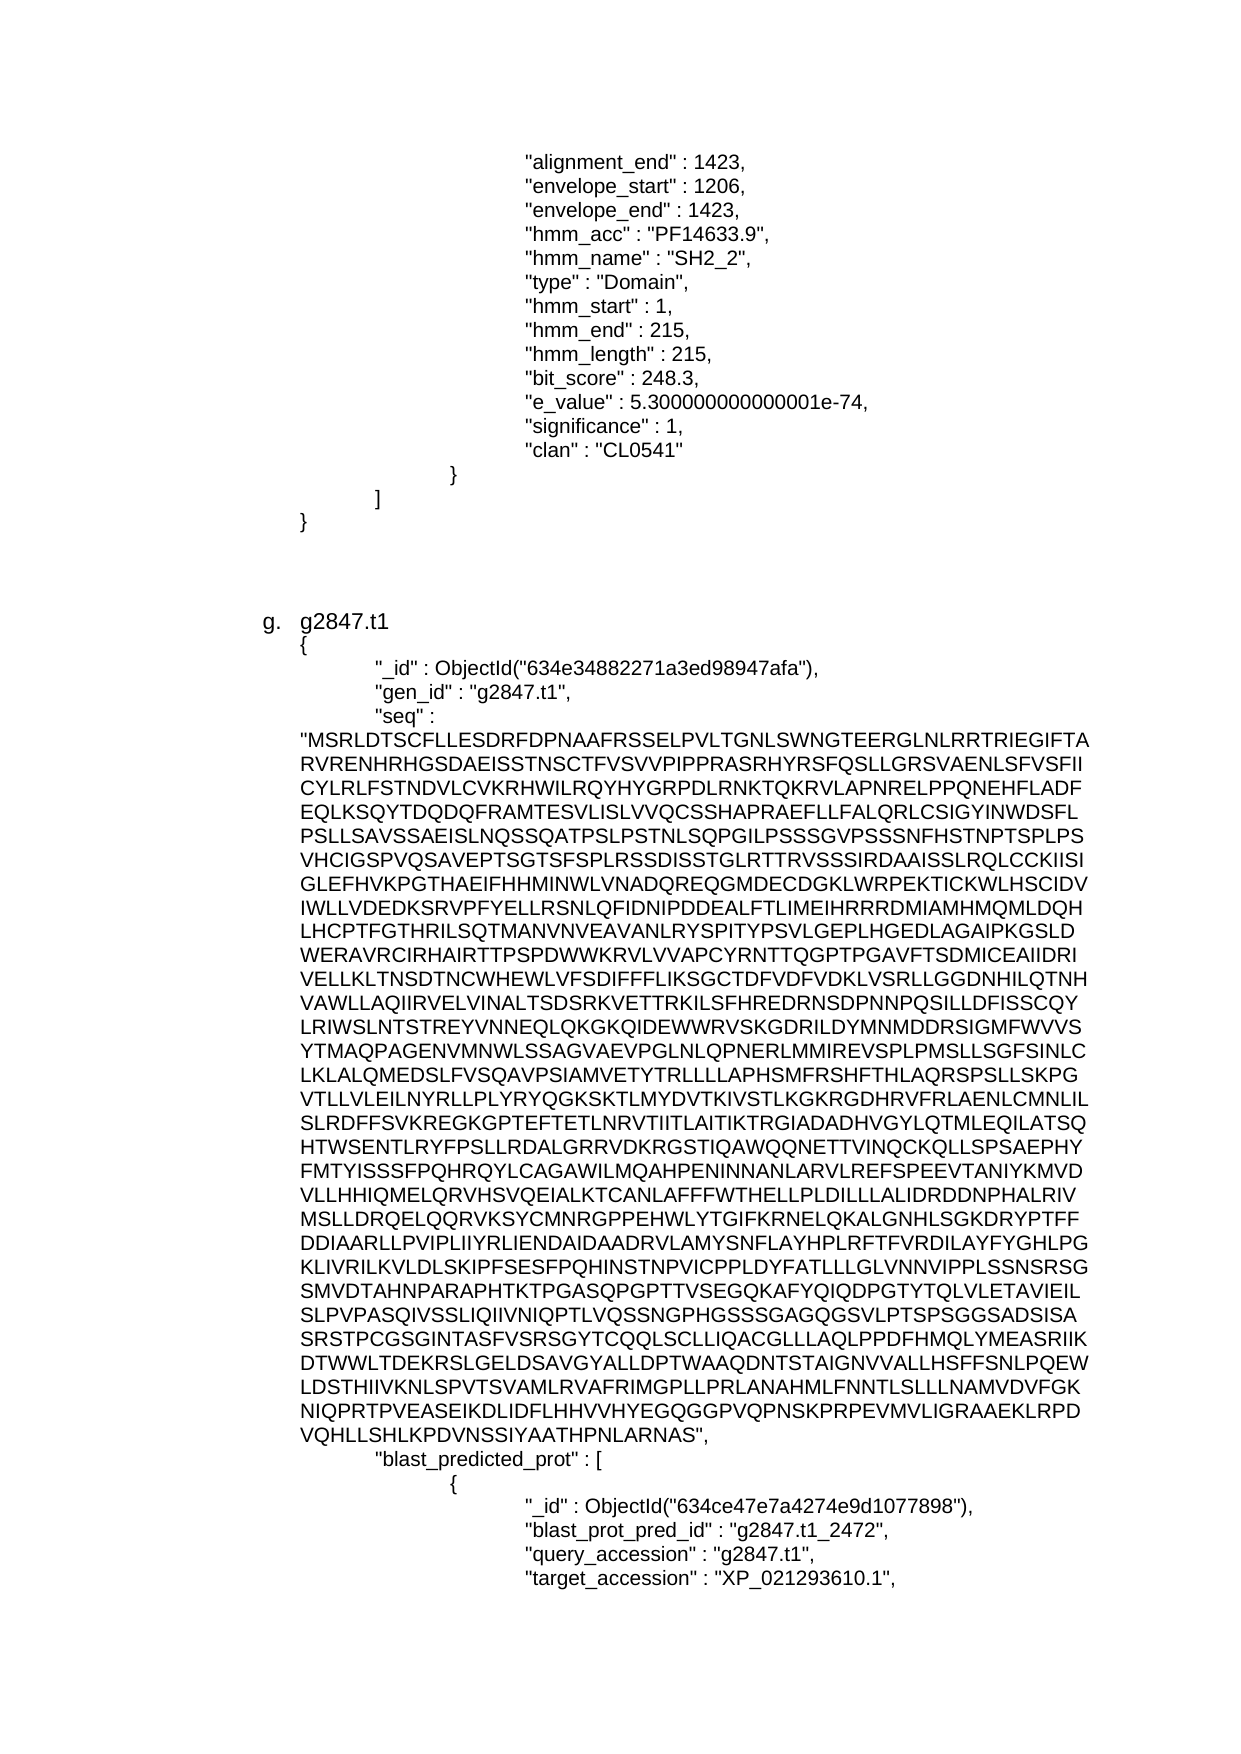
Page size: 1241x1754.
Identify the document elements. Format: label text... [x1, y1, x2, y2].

text "type" : "Domain", [300, 270, 1090, 294]
text "hmm_length" : 215, [300, 342, 1090, 366]
text "hmm_acc" : "PF14633.9", [300, 222, 1090, 246]
text "hmm_end" : 215, [300, 318, 1090, 342]
text "gen_id" : "g2847.t1", [300, 680, 1090, 704]
text "e_value" : 5.300000000000001e-74, [300, 389, 1090, 413]
text "seq" : "MSRLDTSCFLLESDRFDPNAAFRSSELPVLTGNLSWNGTEERGLNLRRTRIEGIFTARVRENHRHGSDAEISSTNSCTFVSVVPIPPRASRHYRSFQSLLGRSVAENLSFVSFIICYLRLFSTNDVLCVKRHWILRQYHYGRPDLRNKTQKRVLAPNRELPPQNEHFLADFEQLKSQYTDQDQFRAMTESVLISLVVQCSSHAPRAEFLLFALQRLCSIGYINWDSFLPSLLSAVSSAEISLNQSSQATPSLPSTNLSQPGILPSSSGVPSSSNFHSTNPTSPLPSVHCIGSPVQSAVEPTSGTSFSPLRSSDISSTGLRTTRVSSSIRDAAISSLRQLCCKIISIGLEFHVKPGTHAEIFHHMINWLVNADQREQGMDECDGKLWRPEKTICKWLHSCIDVIWLLVDEDKSRVPFYELLRSNLQFIDNIPDDEALFTLIMEIHRRRDMIAMHMQMLDQHLHCPTFGTHRILSQTMANVNVEAVANLRYSPITYPSVLGEPLHGEDLAGAIPKGSLDWERAVRCIRHAIRTTPSPDWWKRVLVVAPCYRNTTQGPTPGAVFTSDMICEAIIDRIVELLKLTNSDTNCWHEWLVFSDIFFFLIKSGCTDFVDFVDKLVSRLLGGDNHILQTNHVAWLLAQIIRVELVINALTSDSRKVETTRKILSFHREDRNSDPNNPQSILLDFISSCQYLRIWSLNTSTREYVNNEQLQKGKQIDEWWRVSKGDRILDYMNMDDRSIGMFWVVSYTMAQPAGENVMNWLSSAGVAEVPGLNLQPNERLMMIREVSPLPMSLLSGFSINLCLKLALQMEDSLFVSQAVPSIAMVETYTRLLLLAPHSMFRSHFTHLAQRSPSLLSKPGVTLLVLEILNYRLLPLYRYQGKSKTLMYDVTKIVSTLKGKRGDHRVFRLAENLCMNLILSLRDFFSVKREGKGPTEFTETLNRVTIITLAITIKTRGIADADHVGYLQTMLEQILATSQHTWSENTLRYFPSLLRDALGRRVDKRGSTIQAWQQNETTVINQCKQLLSPSAEPHYFMTYISSSFPQHRQYLCAGAWILMQAHPENINNANLARVLREFSPEEVTANIYKMVDVLLHHIQMELQRVHSVQEIALKTCANLAFFFWTHELLPLDILLLALIDRDDNPHALRIVMSLLDRQELQQRVKSYCMNRGPPEHWLYTGIFKRNELQKALGNHLSGKDRYPTFFDDIAARLLPVIPLIIYRLIENDAIDAADRVLAMYSNFLAYHPLRFTFVRDILAYFYGHLPGKLIVRILKVLDLSKIPFSESFPQHINSTNPVICPPLDYFATLLLGLVNNVIPPLSSNSRSGSMVDTAHNPARAPHTKTPGASQPGPTTVSEGQKAFYQIQDPGTYTQLVLETAVIEILSLPVPASQIVSSLIQIIVNIQPTLVQSSNGPHGSSSGAGQGSVLPTSPSGGSADSISASRSTPCGSGINTASFVSRSGYTCQQLSCLLIQACGLLLAQLPPDFHMQLYMEASRIIKDTWWLTDEKRSLGELDSAVGYALLDPTWAAQDNTSTAIGNVVALLHSFFSNLPQEWLDSTHIIVKNLSPVTSVAMLRVAFRIMGPLLPRLANAHMLFNNTLSLLLNAMVDVFGKNIQPRTPVEASEIKDLIDFLHHVVHYEGQGGPVQPNSKPRPEVMVLIGRAAEKLRPDVQHLLSHLKPDVNSSIYAATHPNLARNAS", [300, 704, 1090, 1446]
text "envelope_end" : 1423, [300, 198, 1090, 222]
text "alignment_end" : 1423, [300, 150, 1090, 174]
text { [300, 1470, 1090, 1494]
text "query_accession" : "g2847.t1", [300, 1542, 1090, 1566]
list g2847.t1 [311, 619, 1090, 632]
text { [300, 632, 1090, 656]
text "significance" : 1, [300, 413, 1090, 437]
text "clan" : "CL0541" [300, 437, 1090, 461]
text "blast_predicted_prot" : [ [300, 1446, 1090, 1470]
text "hmm_start" : 1, [300, 294, 1090, 318]
text "bit_score" : 248.3, [300, 366, 1090, 389]
text } [300, 461, 1090, 485]
text "blast_prot_pred_id" : "g2847.t1_2472", [300, 1518, 1090, 1542]
text "target_accession" : "XP_021293610.1", [300, 1566, 1090, 1590]
text } [300, 509, 1090, 533]
text "envelope_start" : 1206, [300, 174, 1090, 198]
text "_id" : ObjectId("634ce47e7a4274e9d1077898"), [300, 1494, 1090, 1518]
text ] [300, 485, 1090, 509]
text "_id" : ObjectId("634e34882271a3ed98947afa"), [300, 656, 1090, 680]
text "hmm_name" : "SH2_2", [300, 246, 1090, 270]
